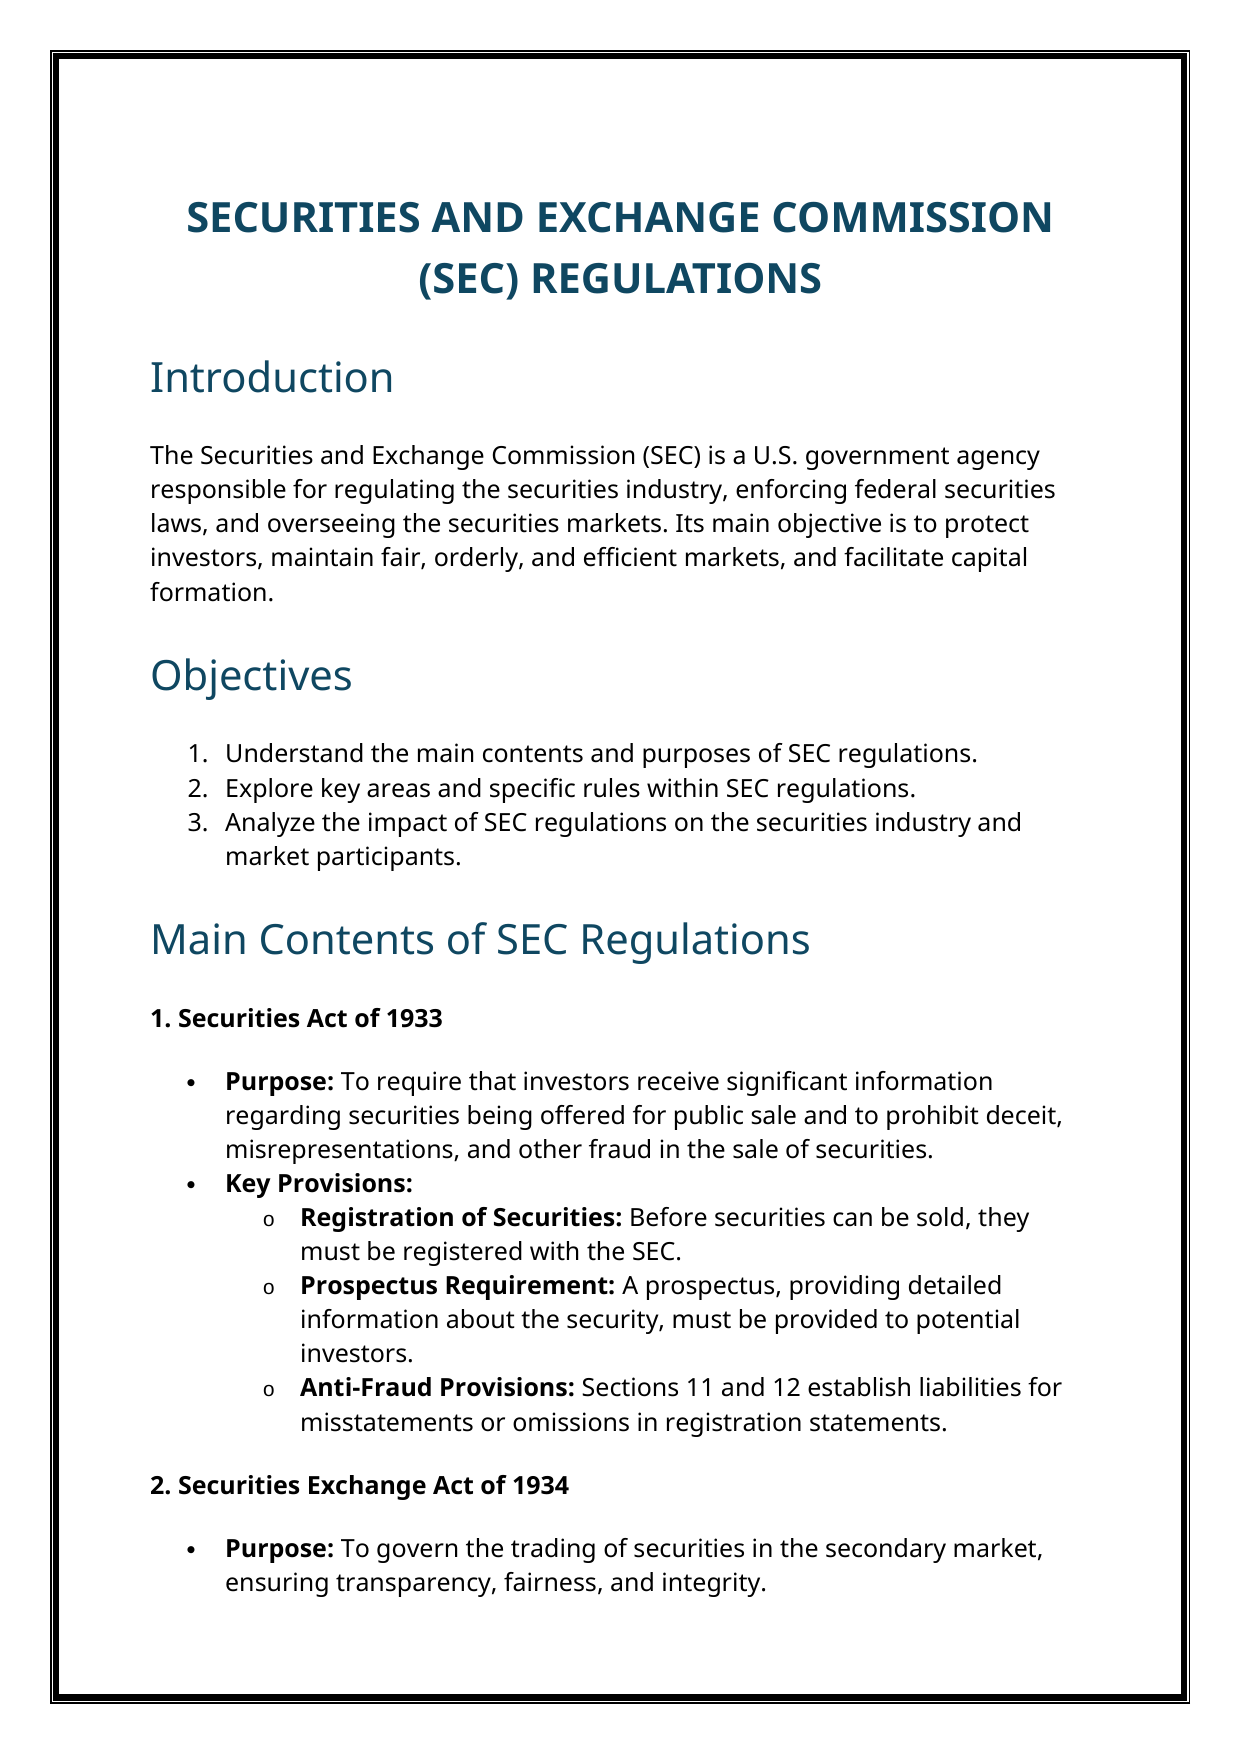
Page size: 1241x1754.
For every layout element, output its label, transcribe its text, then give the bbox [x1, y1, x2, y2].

text 1. Securities Act of 1933 [150, 1000, 1090, 1034]
list Analyze the impact of SEC regulations on the securities industry and market participants. [187, 804, 1090, 872]
subtitle SECURITIES AND EXCHANGE COMMISSION (SEC) REGULATIONS [150, 187, 1090, 306]
subtitle Introduction [150, 347, 1090, 404]
list Purpose: To require that investors receive significant information regarding securities being offered for public sale and to prohibit deceit, misrepresentations, and other fraud in the sale of securities. [187, 1063, 1090, 1166]
text 2. Securities Exchange Act of 1934 [150, 1467, 1090, 1501]
list Purpose: To govern the trading of securities in the secondary market, ensuring transparency, fairness, and integrity. [187, 1531, 1090, 1599]
text The Securities and Exchange Commission (SEC) is a U.S. government agency responsible for regulating the securities industry, enforcing federal securities laws, and overseeing the securities markets. Its main objective is to protect investors, maintain fair, orderly, and efficient markets, and facilitate capital formation. [150, 438, 1090, 608]
subtitle Main Contents of SEC Regulations [150, 910, 1090, 967]
list Key Provisions: [187, 1166, 1090, 1200]
subtitle Objectives [150, 646, 1090, 702]
list Understand the main contents and purposes of SEC regulations. [187, 736, 1090, 770]
list Explore key areas and specific rules within SEC regulations. [187, 770, 1090, 804]
list Registration of Securities: Before securities can be sold, they must be registered with the SEC. [262, 1200, 1090, 1268]
list Anti-Fraud Provisions: Sections 11 and 12 establish liabilities for misstatements or omissions in registration statements. [262, 1370, 1090, 1438]
list Prospectus Requirement: A prospectus, providing detailed information about the security, must be provided to potential investors. [262, 1268, 1090, 1370]
